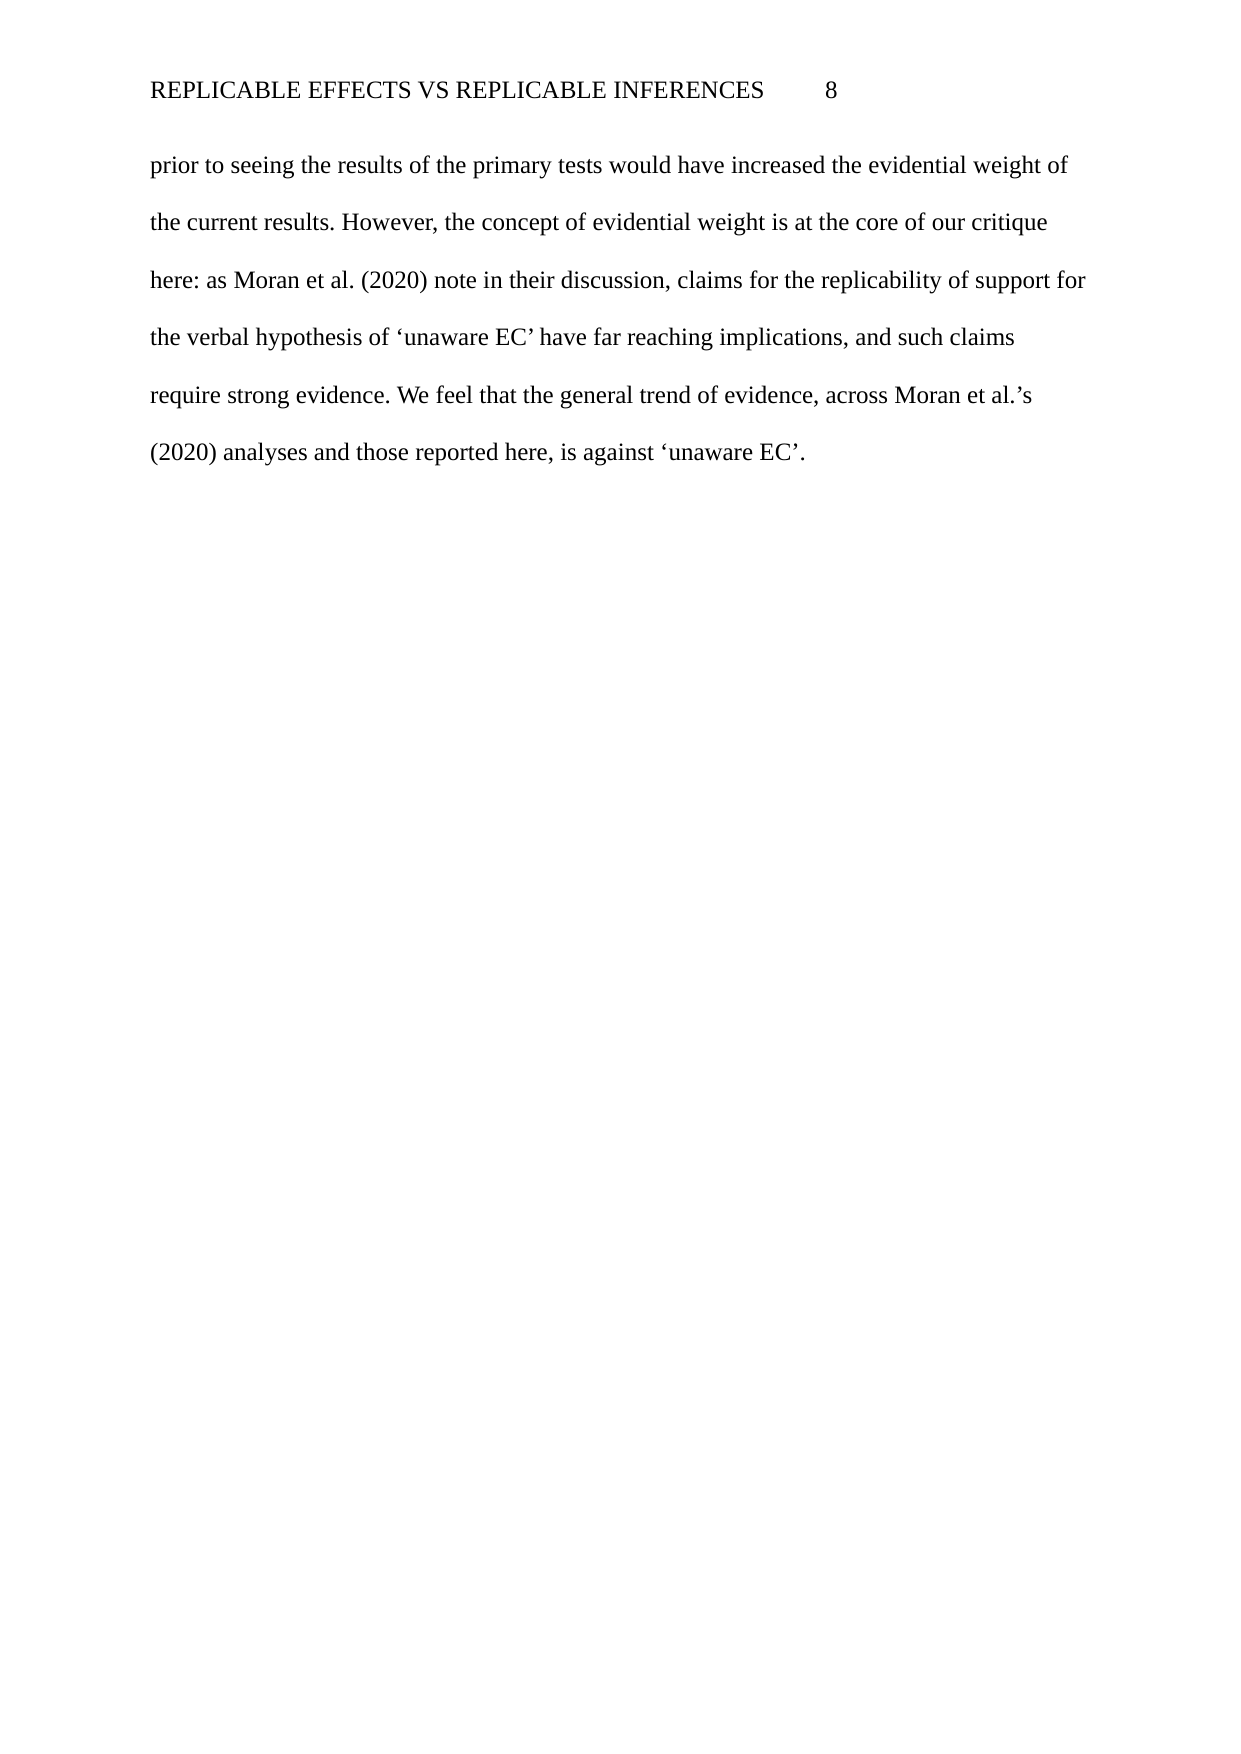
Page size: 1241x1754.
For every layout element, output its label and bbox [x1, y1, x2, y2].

text [150, 150, 1090, 466]
